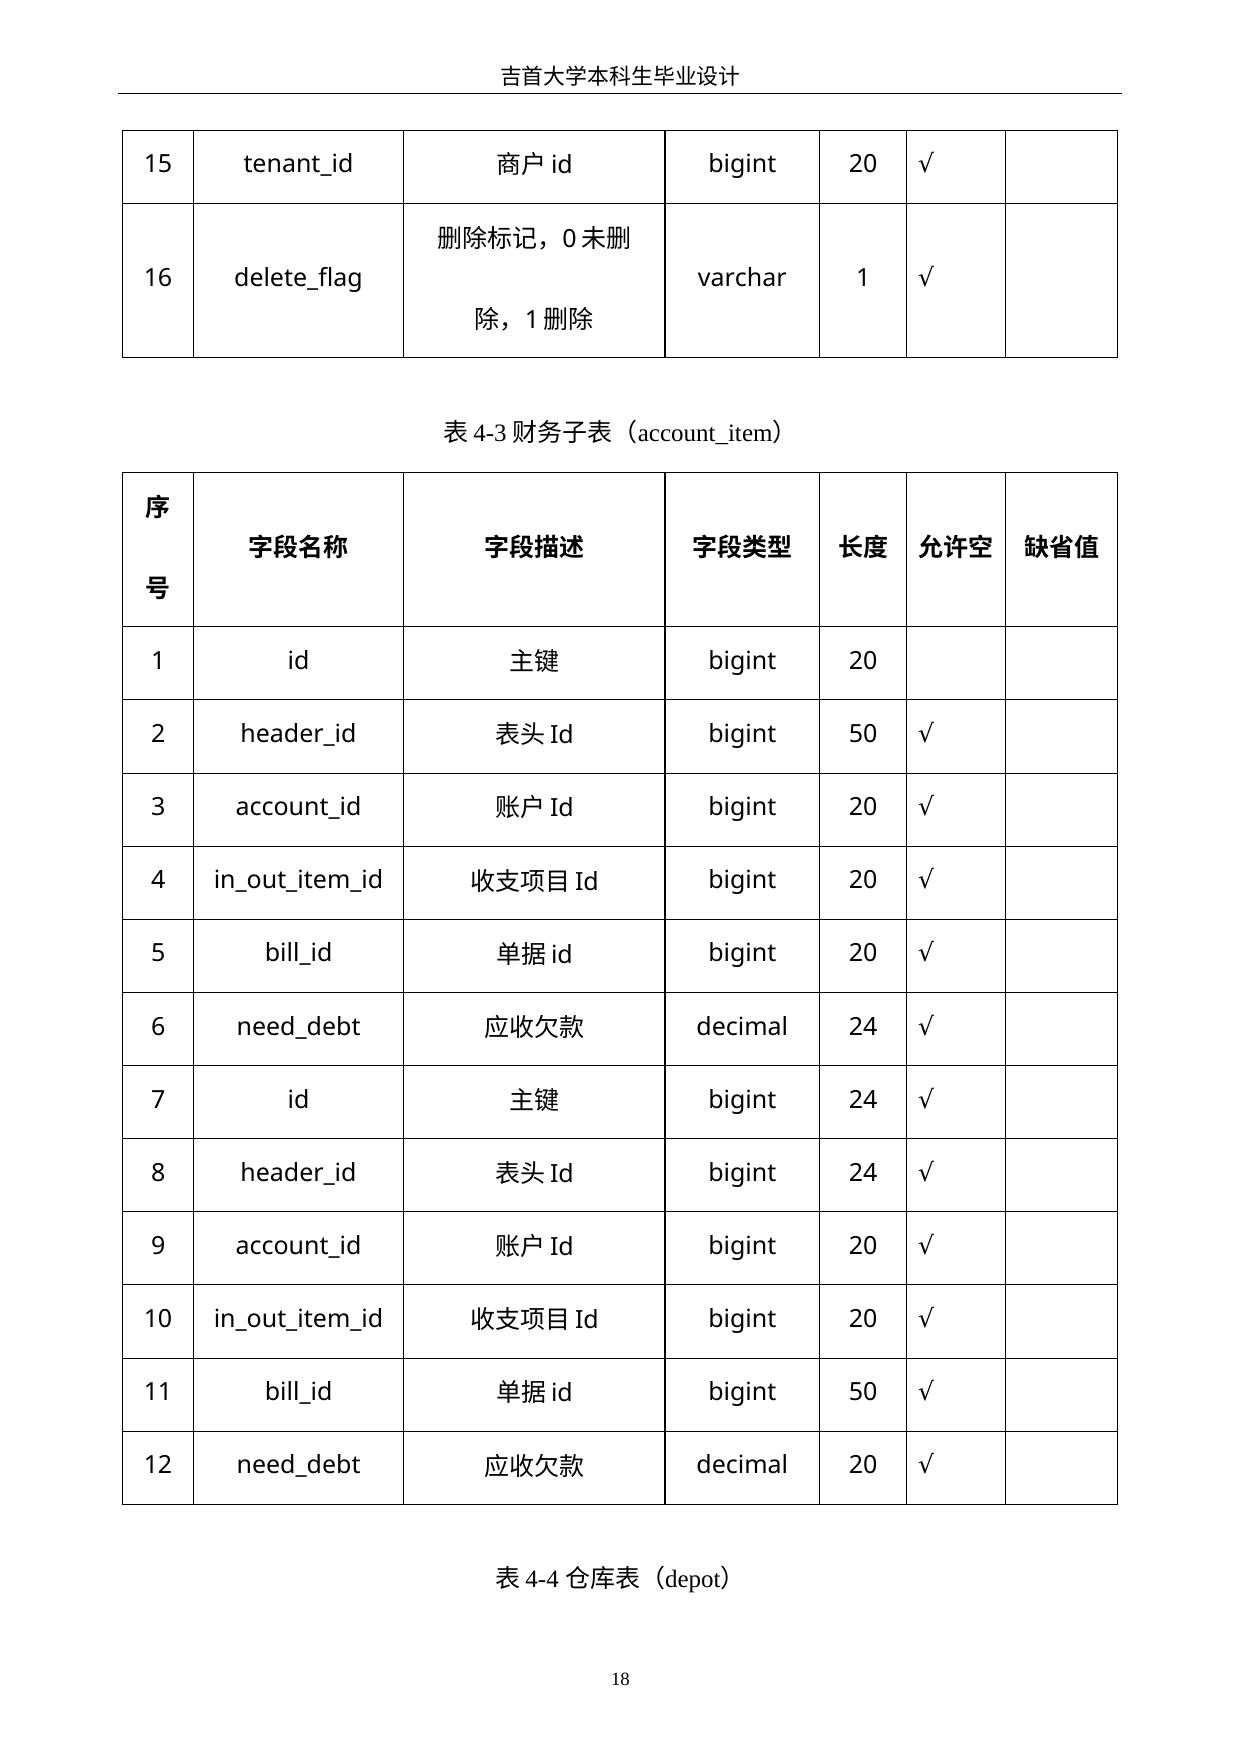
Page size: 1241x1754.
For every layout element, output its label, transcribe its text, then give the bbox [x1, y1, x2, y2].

table_cell in_out_item_id [194, 1285, 403, 1357]
table_cell bigint [666, 774, 819, 846]
table_cell need_debt [194, 993, 403, 1065]
table_cell bigint [666, 627, 819, 699]
table_header 字段描述 [404, 473, 664, 626]
table_header 字段名称 [194, 473, 403, 626]
table_cell id [194, 627, 403, 699]
table_cell 应收欠款 [404, 1432, 664, 1504]
table_cell tenant_id [194, 131, 403, 203]
table_cell bigint [666, 1066, 819, 1138]
table_cell 表头Id [404, 1139, 664, 1211]
table_cell √ [907, 131, 1005, 203]
table_cell [1006, 1432, 1117, 1504]
table_cell bigint [666, 700, 819, 772]
table_cell √ [907, 774, 1005, 846]
table_cell 20 [820, 131, 906, 203]
table_cell 24 [820, 993, 906, 1065]
table_cell 1 [820, 204, 906, 357]
table_cell bigint [666, 1139, 819, 1211]
table_cell 7 [123, 1066, 193, 1138]
table_cell 3 [123, 774, 193, 846]
table_cell 6 [123, 993, 193, 1065]
table_cell bigint [666, 847, 819, 919]
table_cell decimal [666, 1432, 819, 1504]
table_cell 2 [123, 700, 193, 772]
table_cell need_debt [194, 1432, 403, 1504]
table_cell header_id [194, 1139, 403, 1211]
table_cell 15 [123, 131, 193, 203]
table_header 允许空 [907, 473, 1005, 626]
table_header 字段类型 [666, 473, 819, 626]
table_cell 10 [123, 1285, 193, 1357]
table_cell √ [907, 204, 1005, 357]
table_cell 账户Id [404, 1212, 664, 1284]
table_cell 20 [820, 627, 906, 699]
table_cell [1006, 1359, 1117, 1431]
table_cell [1006, 1066, 1117, 1138]
table_cell [1006, 131, 1117, 203]
table_cell √ [907, 1212, 1005, 1284]
table_cell id [194, 1066, 403, 1138]
table_cell 20 [820, 1285, 906, 1357]
table_cell varchar [666, 204, 819, 357]
table_cell √ [907, 847, 1005, 919]
table_header 缺省值 [1006, 473, 1117, 626]
text 表4-3 财务子表（account_item） [118, 398, 1122, 463]
table_cell √ [907, 1359, 1005, 1431]
table_cell 5 [123, 920, 193, 992]
table_cell [1006, 993, 1117, 1065]
table_cell 8 [123, 1139, 193, 1211]
table_cell 50 [820, 700, 906, 772]
table_cell 商户id [404, 131, 664, 203]
table_cell 20 [820, 920, 906, 992]
table_cell bill_id [194, 1359, 403, 1431]
table_cell [1006, 700, 1117, 772]
table_cell bigint [666, 1212, 819, 1284]
table_cell [1006, 627, 1117, 699]
table_cell bigint [666, 920, 819, 992]
table_cell [1006, 1212, 1117, 1284]
table_cell 收支项目Id [404, 1285, 664, 1357]
table_cell √ [907, 920, 1005, 992]
table_cell √ [907, 1432, 1005, 1504]
table_cell 24 [820, 1139, 906, 1211]
table_cell bigint [666, 1285, 819, 1357]
table_cell 单据id [404, 920, 664, 992]
table_cell √ [907, 1139, 1005, 1211]
table_cell 单据id [404, 1359, 664, 1431]
table_cell [1006, 1139, 1117, 1211]
table_cell account_id [194, 1212, 403, 1284]
table_cell 24 [820, 1066, 906, 1138]
table_cell 12 [123, 1432, 193, 1504]
table_cell √ [907, 1285, 1005, 1357]
text 表4-4 仓库表（depot） [118, 1544, 1122, 1609]
table_cell 账户Id [404, 774, 664, 846]
table_cell bigint [666, 1359, 819, 1431]
table_header 长度 [820, 473, 906, 626]
table_cell 16 [123, 204, 193, 357]
table_cell 收支项目Id [404, 847, 664, 919]
table_cell [1006, 774, 1117, 846]
table_cell bigint [666, 131, 819, 203]
table_cell [1006, 1285, 1117, 1357]
table_cell 11 [123, 1359, 193, 1431]
table_cell √ [907, 700, 1005, 772]
table_cell 20 [820, 1212, 906, 1284]
table_cell 主键 [404, 627, 664, 699]
table_cell [1006, 920, 1117, 992]
table_cell 1 [123, 627, 193, 699]
table_cell [907, 627, 1005, 699]
table_cell [1006, 204, 1117, 357]
table_cell 20 [820, 847, 906, 919]
table_cell header_id [194, 700, 403, 772]
table_cell [1006, 847, 1117, 919]
table_cell delete_flag [194, 204, 403, 357]
table_cell 9 [123, 1212, 193, 1284]
table_cell account_id [194, 774, 403, 846]
table_cell in_out_item_id [194, 847, 403, 919]
table_cell 4 [123, 847, 193, 919]
table_cell 20 [820, 1432, 906, 1504]
table_cell bill_id [194, 920, 403, 992]
table_cell 表头Id [404, 700, 664, 772]
table_cell 删除标记，0未删除，1删除 [404, 204, 664, 357]
table_cell √ [907, 1066, 1005, 1138]
table_cell decimal [666, 993, 819, 1065]
table_cell 20 [820, 774, 906, 846]
table_cell 应收欠款 [404, 993, 664, 1065]
table_cell 主键 [404, 1066, 664, 1138]
table_cell 50 [820, 1359, 906, 1431]
table_cell √ [907, 993, 1005, 1065]
table_header 序号 [123, 473, 193, 626]
